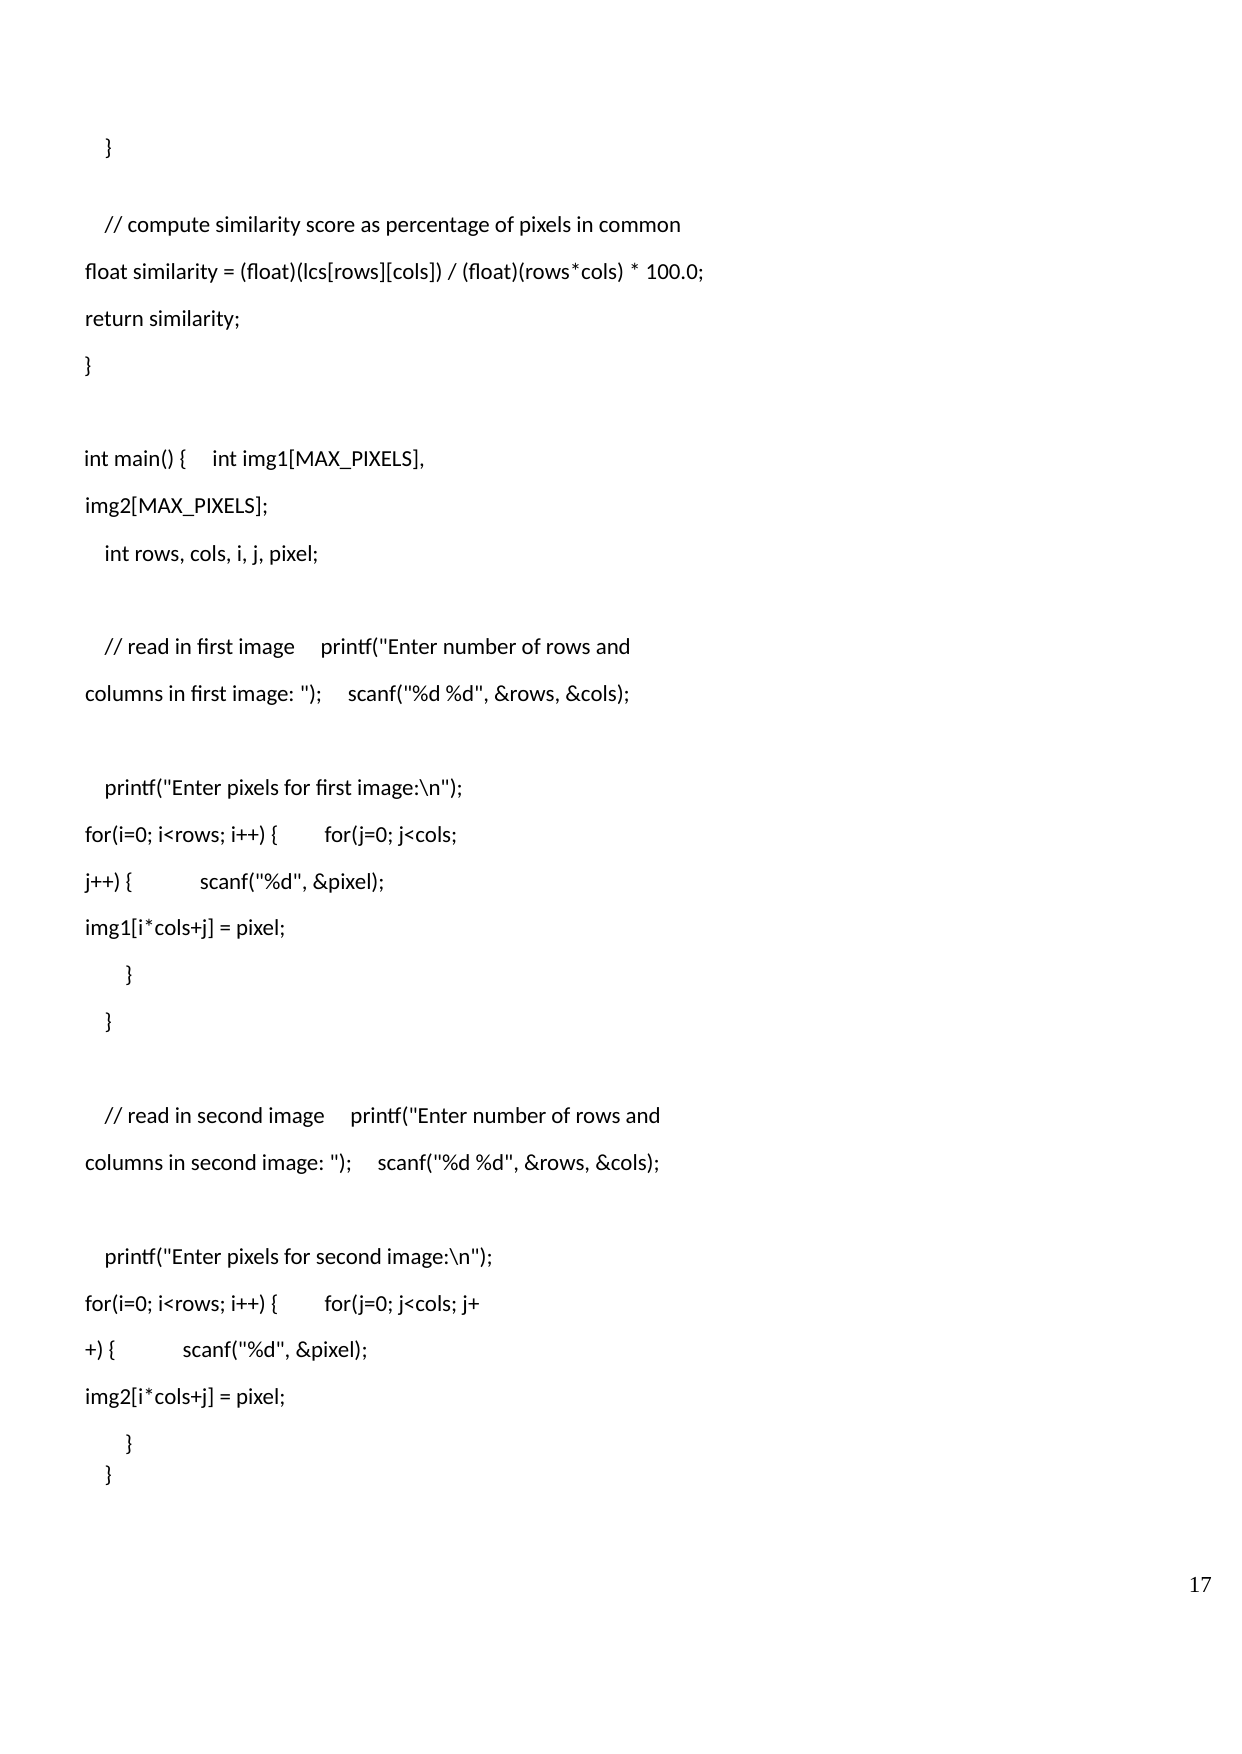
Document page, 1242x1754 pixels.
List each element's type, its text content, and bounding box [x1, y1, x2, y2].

text // compute similarity score as percentage of pixels in common float similarity = (float)(lcs[rows][cols]) / (float)(rows*cols) * 100.0; return similarity; [84, 210, 734, 332]
text } [84, 1429, 664, 1457]
text // read in first image printf("Enter number of rows and columns in first image: "); scanf("%d %d", &rows, &cols); [84, 632, 664, 707]
text // read in second image printf("Enter number of rows and columns in second image: "); scanf("%d %d", &rows, &cols); [84, 1101, 692, 1176]
text } [84, 1007, 664, 1036]
text } [84, 133, 664, 161]
text printf("Enter pixels for second image:\n"); for(i=0; i<rows; i++) { for(j=0; j<cols; j++) { scanf("%d", &pixel); img2[i*cols+j] = pixel; [84, 1242, 497, 1410]
text } [84, 961, 664, 989]
text printf("Enter pixels for first image:\n"); for(i=0; i<rows; i++) { for(j=0; j<cols; j++) { scanf("%d", &pixel); img1[i*cols+j] = pixel; [84, 773, 468, 942]
text int main() { int img1[MAX_PIXELS], img2[MAX_PIXELS]; [84, 444, 507, 519]
text } [84, 1460, 664, 1488]
text int rows, cols, i, j, pixel; [84, 539, 664, 567]
text } [84, 351, 664, 379]
